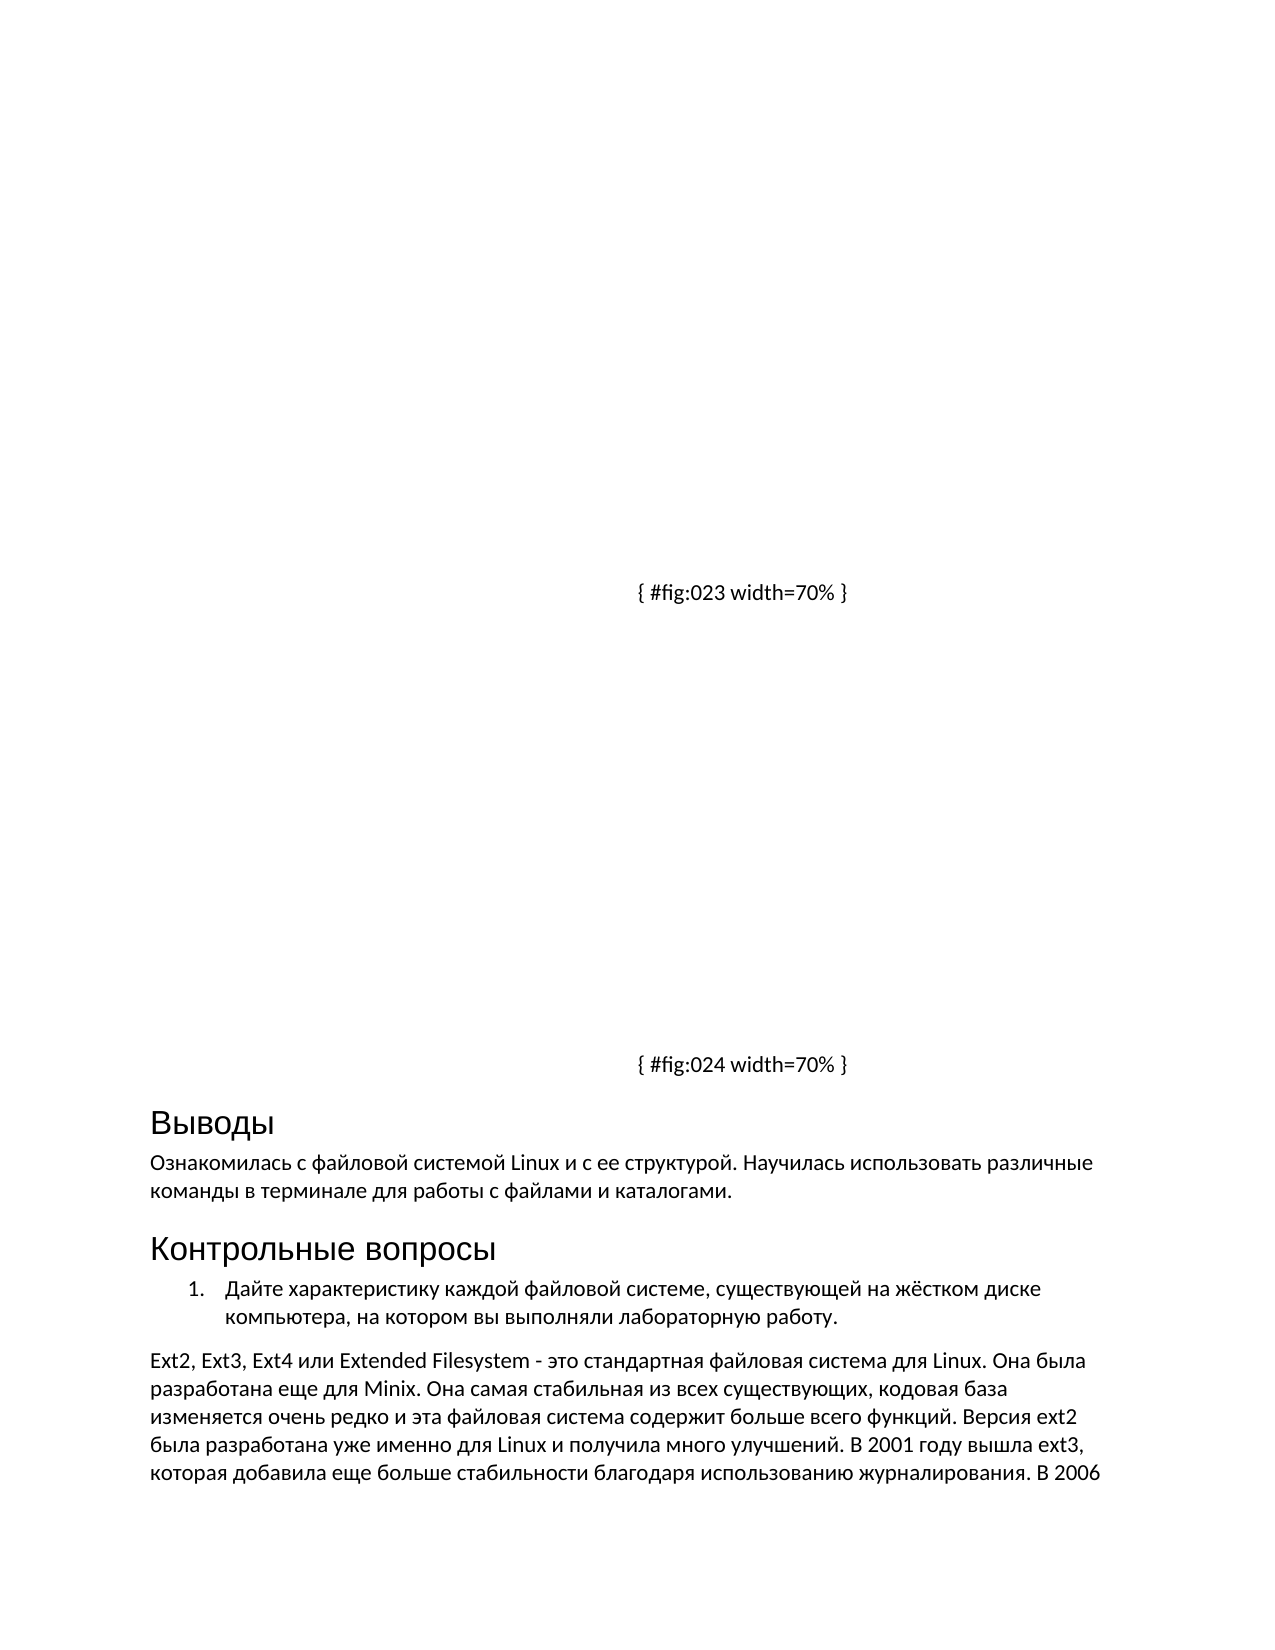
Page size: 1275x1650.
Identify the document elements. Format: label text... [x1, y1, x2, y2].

text Ознакомилась с файловой системой Linux и с ее структурой. Научилась использовать различные команды в терминале для работы с файлами и каталогами. [150, 1148, 1125, 1204]
list Дайте характеристику каждой файловой системе, существующей на жёстком диске компьютера, на котором вы выполняли лабораторную работу. [187, 1274, 1125, 1330]
text { #fig:023 width=70% } [150, 150, 1125, 606]
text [150, 1346, 1125, 1487]
subtitle Контрольные вопросы [150, 1229, 1125, 1267]
subtitle Выводы [150, 1103, 1125, 1142]
text { #fig:024 width=70% } [150, 622, 1125, 1078]
